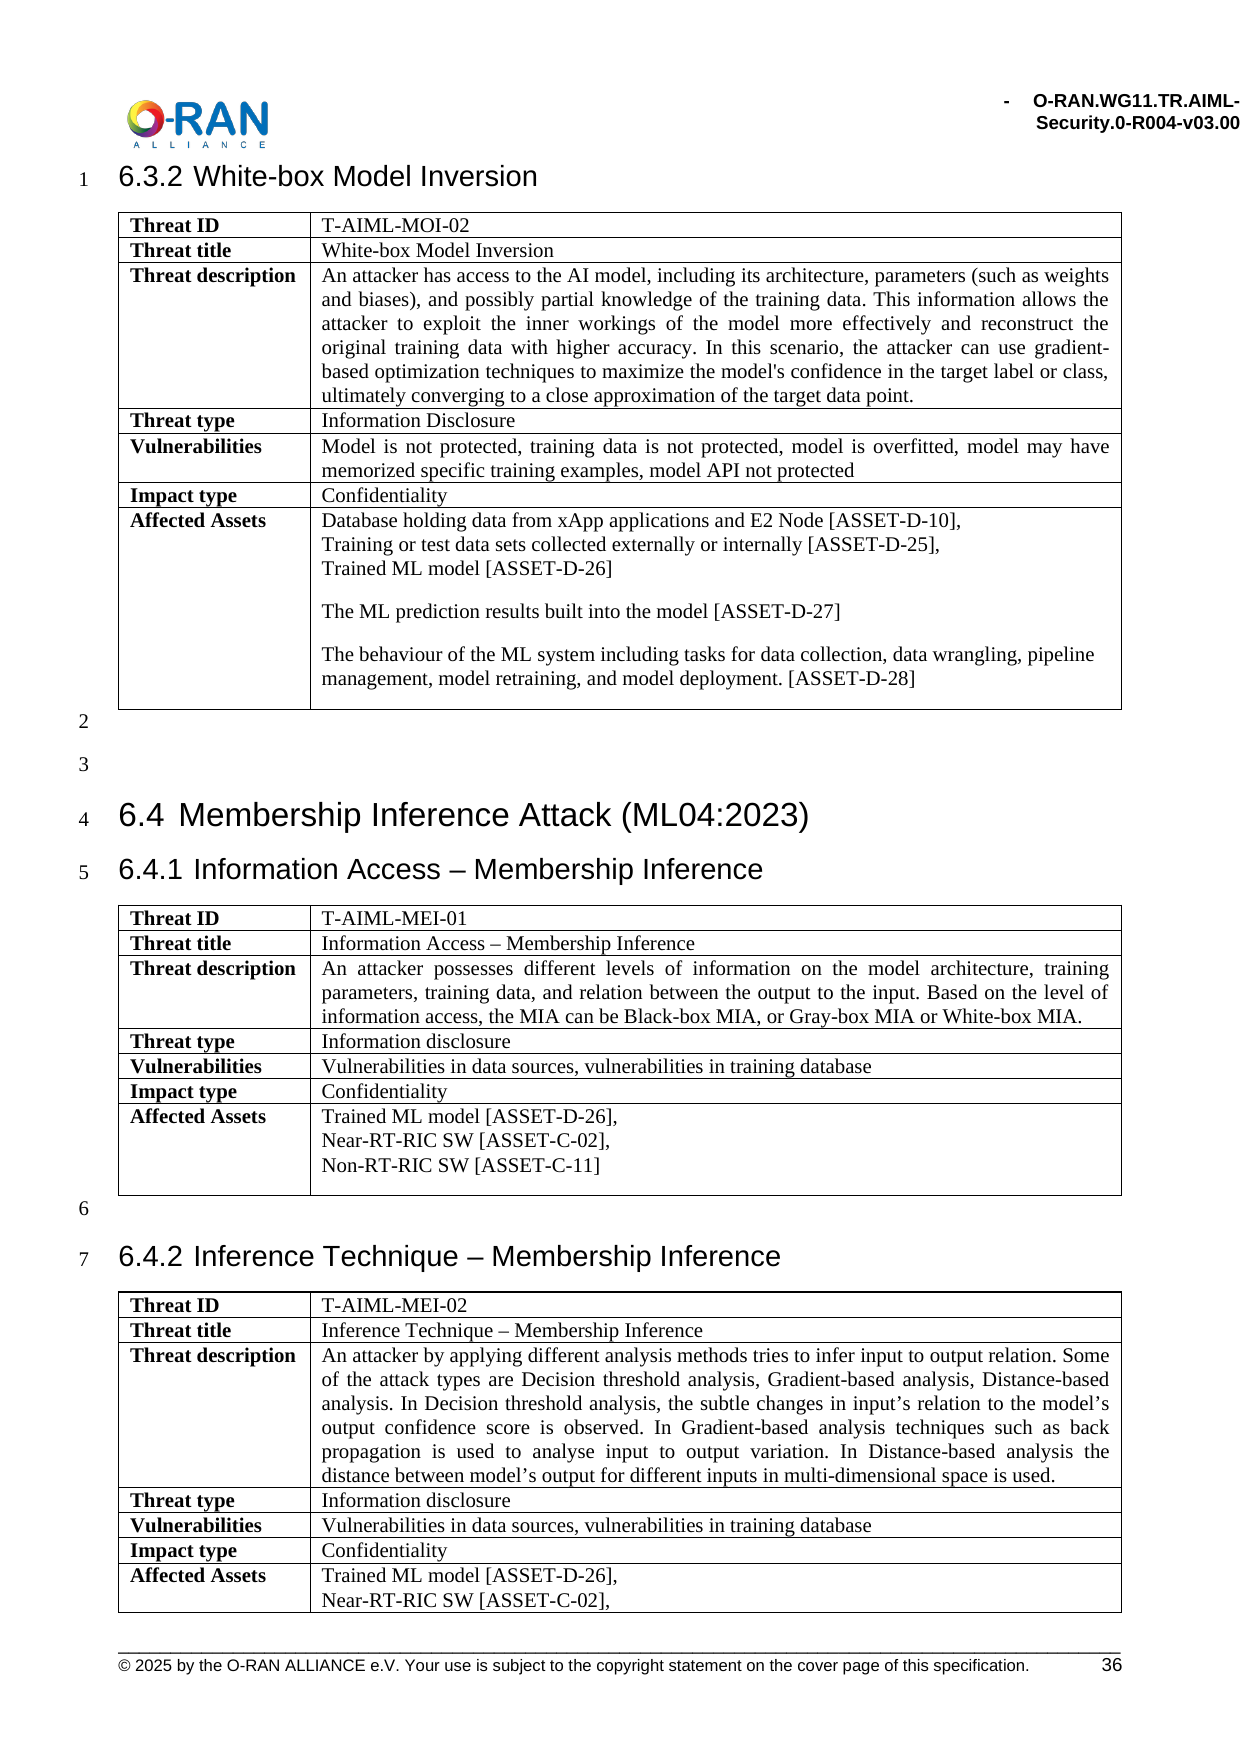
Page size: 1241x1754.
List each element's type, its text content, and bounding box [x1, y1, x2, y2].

picture [118, 88, 280, 158]
table_cell Information disclosure [311, 1488, 1121, 1512]
table_cell Confidentiality [311, 483, 1121, 507]
table_cell Information Disclosure [311, 409, 1121, 432]
table_cell Model is not protected, training data is not protected, model is overfitted, model may have memorized specific training examples, model API not protected [311, 434, 1121, 482]
table_cell Impact type [119, 483, 310, 507]
table_cell Threat description [119, 956, 310, 1028]
table_cell Confidentiality [311, 1538, 1121, 1562]
table_header Threat ID [119, 1293, 310, 1317]
table_cell Threat description [119, 263, 310, 407]
table_cell Vulnerabilities [119, 1513, 310, 1537]
subtitle White-box Model Inversion [118, 159, 1122, 193]
subtitle Information Access – Membership Inference [118, 852, 1122, 886]
table_cell Inference Technique – Membership Inference [311, 1318, 1121, 1342]
table_cell Threat title [119, 931, 310, 955]
table_cell Threat title [119, 238, 310, 262]
table_cell Threat type [119, 1029, 310, 1053]
table_header T-AIML-MOI-02 [311, 213, 1121, 237]
table_cell Vulnerabilities in data sources, vulnerabilities in training database [311, 1513, 1121, 1537]
table_cell Confidentiality [311, 1079, 1121, 1103]
table_cell Threat type [119, 409, 310, 432]
table_cell Database holding data from xApp applications and E2 Node [ASSET-D-10], Training or test data sets collected externally or internally [ASSET-D-25], Trained ML model [ASSET-D-26] The ML prediction results built into the model [ASSET-D-27] The behaviour of the ML system including tasks for data collection, data wrangling, pipeline management, model retraining, and model deployment. [ASSET-D-28] [311, 508, 1121, 708]
table_header T-AIML-MEI-01 [311, 906, 1121, 930]
table_header Threat ID [119, 213, 310, 237]
subtitle Membership Inference Attack (ML04:2023) [118, 795, 1122, 833]
table_cell Affected Assets [119, 508, 310, 708]
subtitle Inference Technique – Membership Inference [118, 1239, 1122, 1273]
table_cell Affected Assets [119, 1564, 310, 1612]
table_cell Threat description [119, 1343, 310, 1487]
table_cell Threat type [119, 1488, 310, 1512]
table_cell White-box Model Inversion [311, 238, 1121, 262]
table_cell Trained ML model [ASSET-D-26], Near-RT-RIC SW [ASSET-C-02], Non-RT-RIC SW [ASSET-C-11] [311, 1104, 1121, 1195]
table_cell Threat title [119, 1318, 310, 1342]
table_cell Vulnerabilities [119, 434, 310, 482]
table_cell Impact type [119, 1079, 310, 1103]
table_cell Information disclosure [311, 1029, 1121, 1053]
table_cell Vulnerabilities in data sources, vulnerabilities in training database [311, 1054, 1121, 1078]
table_cell An attacker possesses different levels of information on the model architecture, training parameters, training data, and relation between the output to the input. Based on the level of information access, the MIA can be Black-box MIA, or Gray-box MIA or White-box MIA. [311, 956, 1121, 1028]
table_cell An attacker has access to the AI model, including its architecture, parameters (such as weights and biases), and possibly partial knowledge of the training data. This information allows the attacker to exploit the inner workings of the model more effectively and reconstruct the original training data with higher accuracy. In this scenario, the attacker can use gradient-based optimization techniques to maximize the model's confidence in the target label or class, ultimately converging to a close approximation of the target data point. [311, 263, 1121, 407]
table_cell Impact type [119, 1538, 310, 1562]
table_cell Information Access – Membership Inference [311, 931, 1121, 955]
table_header T-AIML-MEI-02 [311, 1293, 1121, 1317]
table_cell Trained ML model [ASSET-D-26], Near-RT-RIC SW [ASSET-C-02], Non-RT-RIC SW [ASSET-C-11] [311, 1564, 1121, 1612]
table_cell Affected Assets [119, 1104, 310, 1195]
table_header Threat ID [119, 906, 310, 930]
table_cell An attacker by applying different analysis methods tries to infer input to output relation. Some of the attack types are Decision threshold analysis, Gradient-based analysis, Distance-based analysis. In Decision threshold analysis, the subtle changes in input’s relation to the model’s output confidence score is observed. In Gradient-based analysis techniques such as back propagation is used to analyse input to output variation. In Distance-based analysis the distance between model’s output for different inputs in multi-dimensional space is used. [311, 1343, 1121, 1487]
table_cell Vulnerabilities [119, 1054, 310, 1078]
